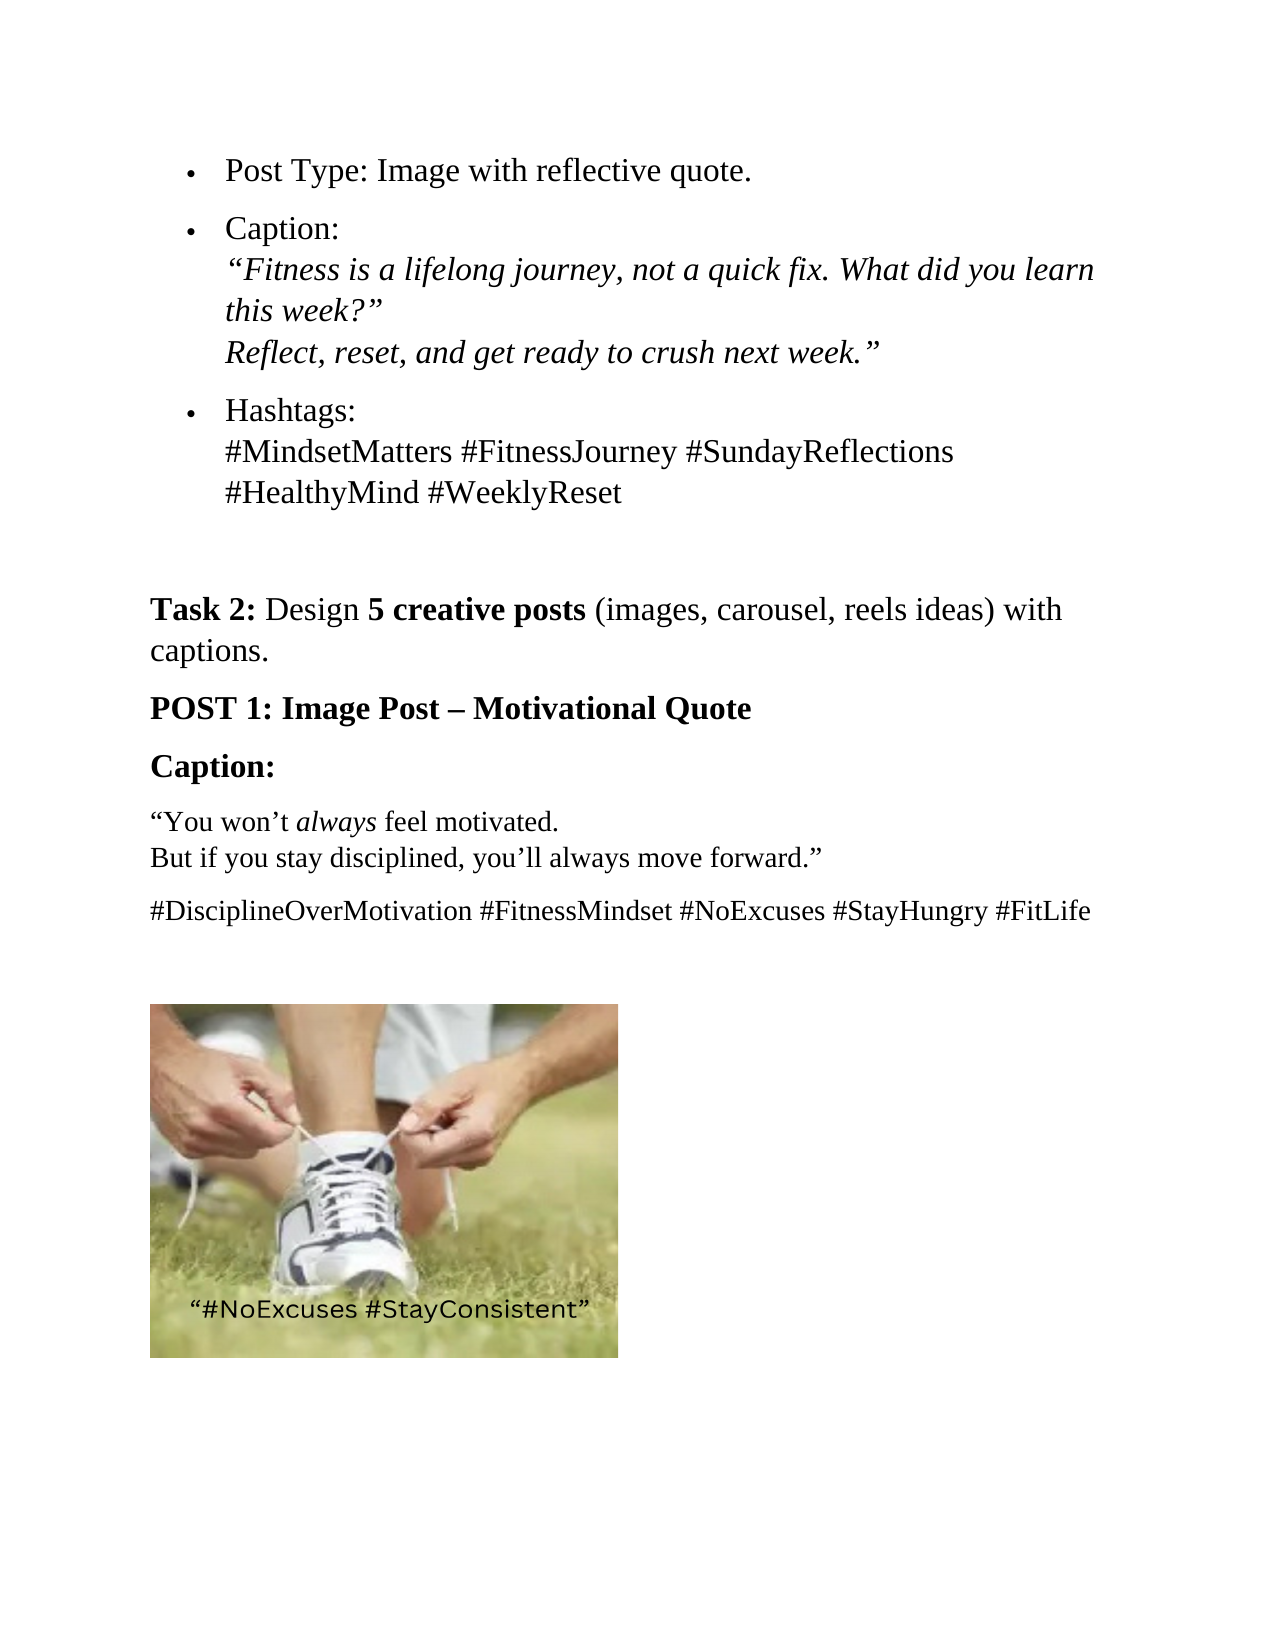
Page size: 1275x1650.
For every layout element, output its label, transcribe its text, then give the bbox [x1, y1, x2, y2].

text POST 1: Image Post – Motivational Quote [150, 688, 1125, 727]
text #DisciplineOverMotivation #FitnessMindset #NoExcuses #StayHungry #FitLife [150, 893, 1125, 927]
list Post Type: Image with reflective quote. [187, 150, 1125, 188]
text Caption: [150, 746, 1125, 784]
picture [150, 1004, 619, 1358]
text Task 2: Design 5 creative posts (images, carousel, reels ideas) with captions. [150, 589, 1125, 668]
list Hashtags: #MindsetMatters #FitnessJourney #SundayReflections #HealthyMind #WeeklyReset [187, 390, 1125, 511]
list Caption: “Fitness is a lifelong journey, not a quick fix. What did you learn this week?” Reflect, reset, and get ready to crush next week.” [187, 208, 1125, 370]
text “You won’t always feel motivated. But if you stay disciplined, you’ll always move forward.” [150, 804, 1125, 874]
